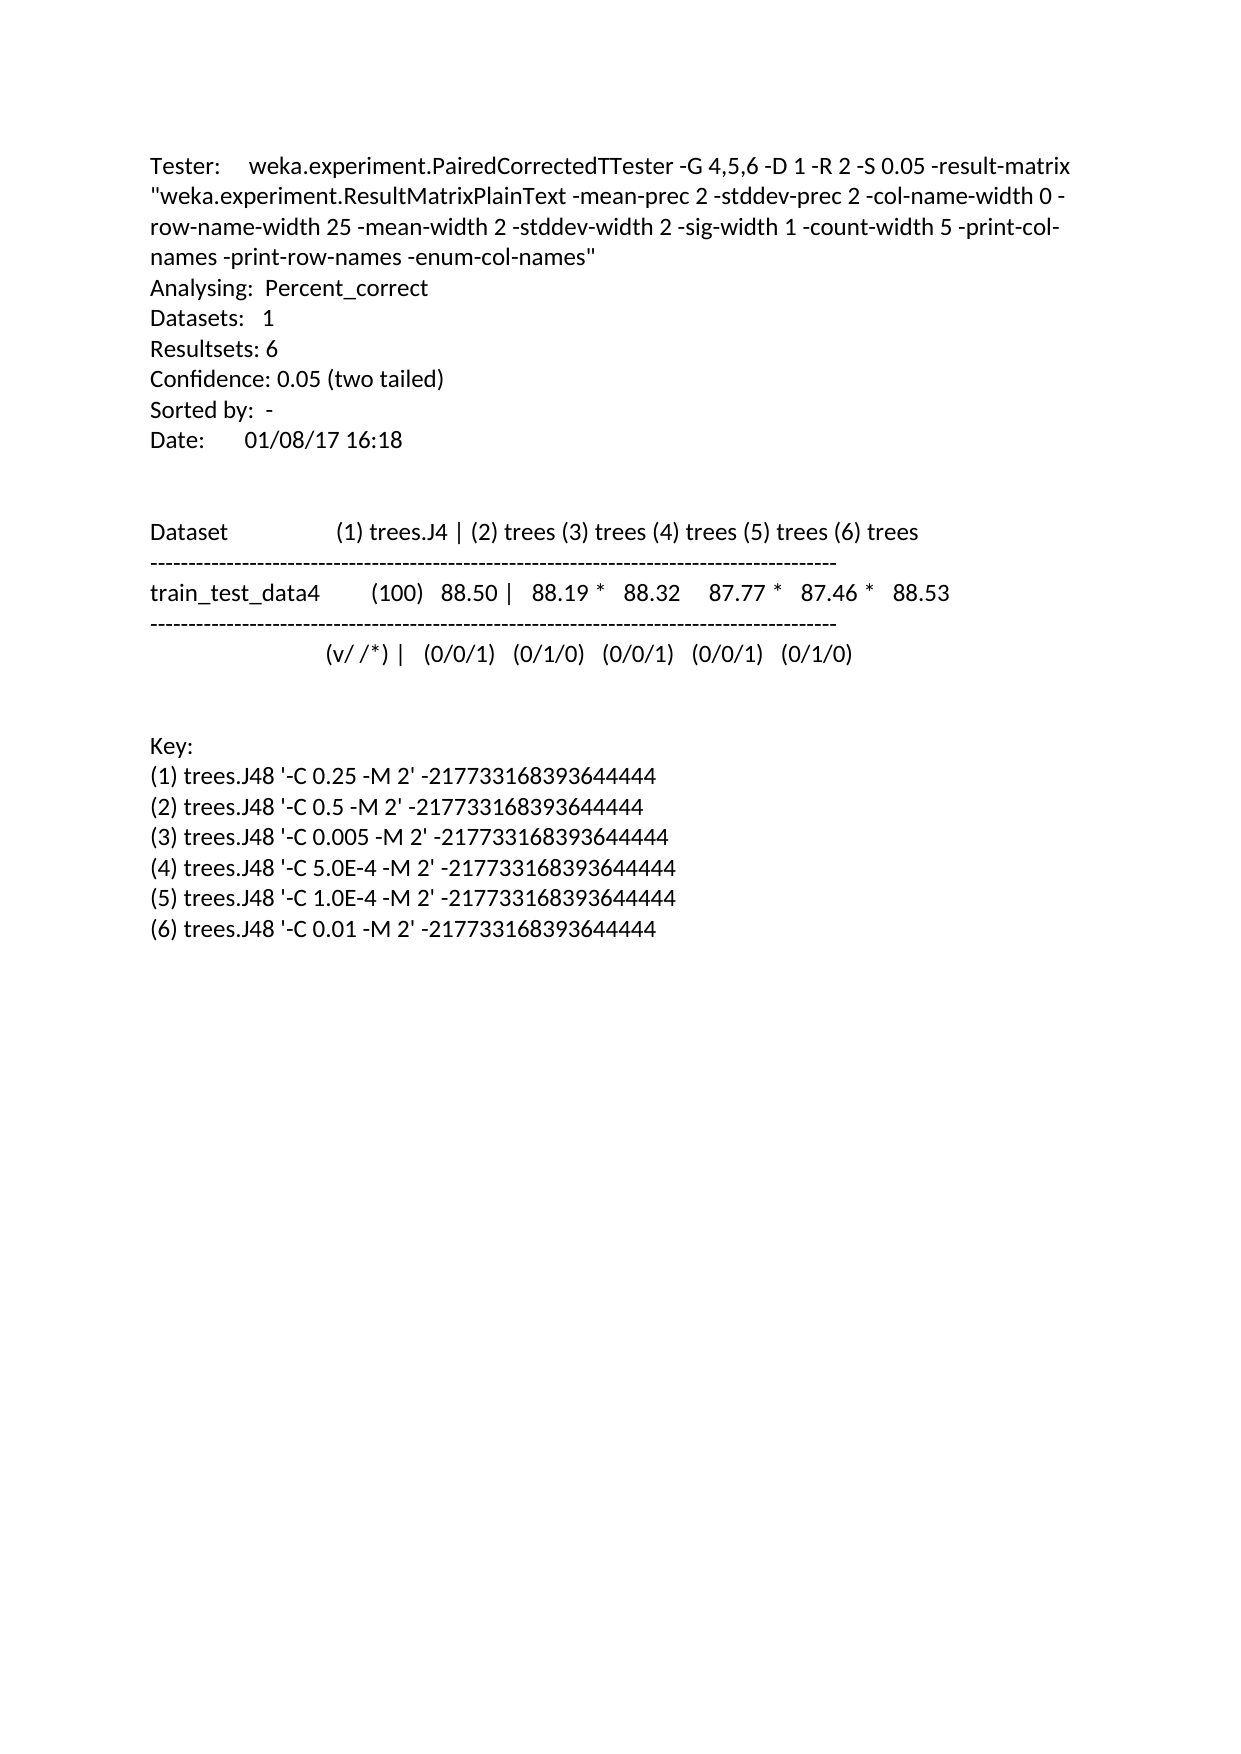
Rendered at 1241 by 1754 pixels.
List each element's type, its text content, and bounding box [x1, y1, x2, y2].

text (5) trees.J48 '-C 1.0E-4 -M 2' -217733168393644444 [150, 882, 1090, 913]
text Analysing: Percent_correct [150, 272, 1090, 303]
text (2) trees.J48 '-C 0.5 -M 2' -217733168393644444 [150, 791, 1090, 821]
text (3) trees.J48 '-C 0.005 -M 2' -217733168393644444 [150, 821, 1090, 852]
text Datasets: 1 [150, 303, 1090, 333]
text Confidence: 0.05 (two tailed) [150, 364, 1090, 394]
text ------------------------------------------------------------------------------------------ [150, 608, 1090, 638]
text (1) trees.J48 '-C 0.25 -M 2' -217733168393644444 [150, 760, 1090, 791]
text (v/ /*) | (0/0/1) (0/1/0) (0/0/1) (0/0/1) (0/1/0) [150, 638, 1090, 669]
text Key: [150, 730, 1090, 760]
text (6) trees.J48 '-C 0.01 -M 2' -217733168393644444 [150, 913, 1090, 943]
text ------------------------------------------------------------------------------------------ [150, 547, 1090, 577]
text train_test_data4 (100) 88.50 | 88.19 * 88.32 87.77 * 87.46 * 88.53 [150, 577, 1090, 608]
text Sorted by: - [150, 394, 1090, 425]
text Dataset (1) trees.J4 | (2) trees (3) trees (4) trees (5) trees (6) trees [150, 516, 1090, 547]
text Date: 01/08/17 16:18 [150, 425, 1090, 455]
text Tester: weka.experiment.PairedCorrectedTTester -G 4,5,6 -D 1 -R 2 -S 0.05 -result-matrix "weka.experiment.ResultMatrixPlainText -mean-prec 2 -stddev-prec 2 -col-name-width 0 -row-name-width 25 -mean-width 2 -stddev-width 2 -sig-width 1 -count-width 5 -print-col-names -print-row-names -enum-col-names" [150, 150, 1090, 272]
text Resultsets: 6 [150, 333, 1090, 364]
text (4) trees.J48 '-C 5.0E-4 -M 2' -217733168393644444 [150, 852, 1090, 882]
